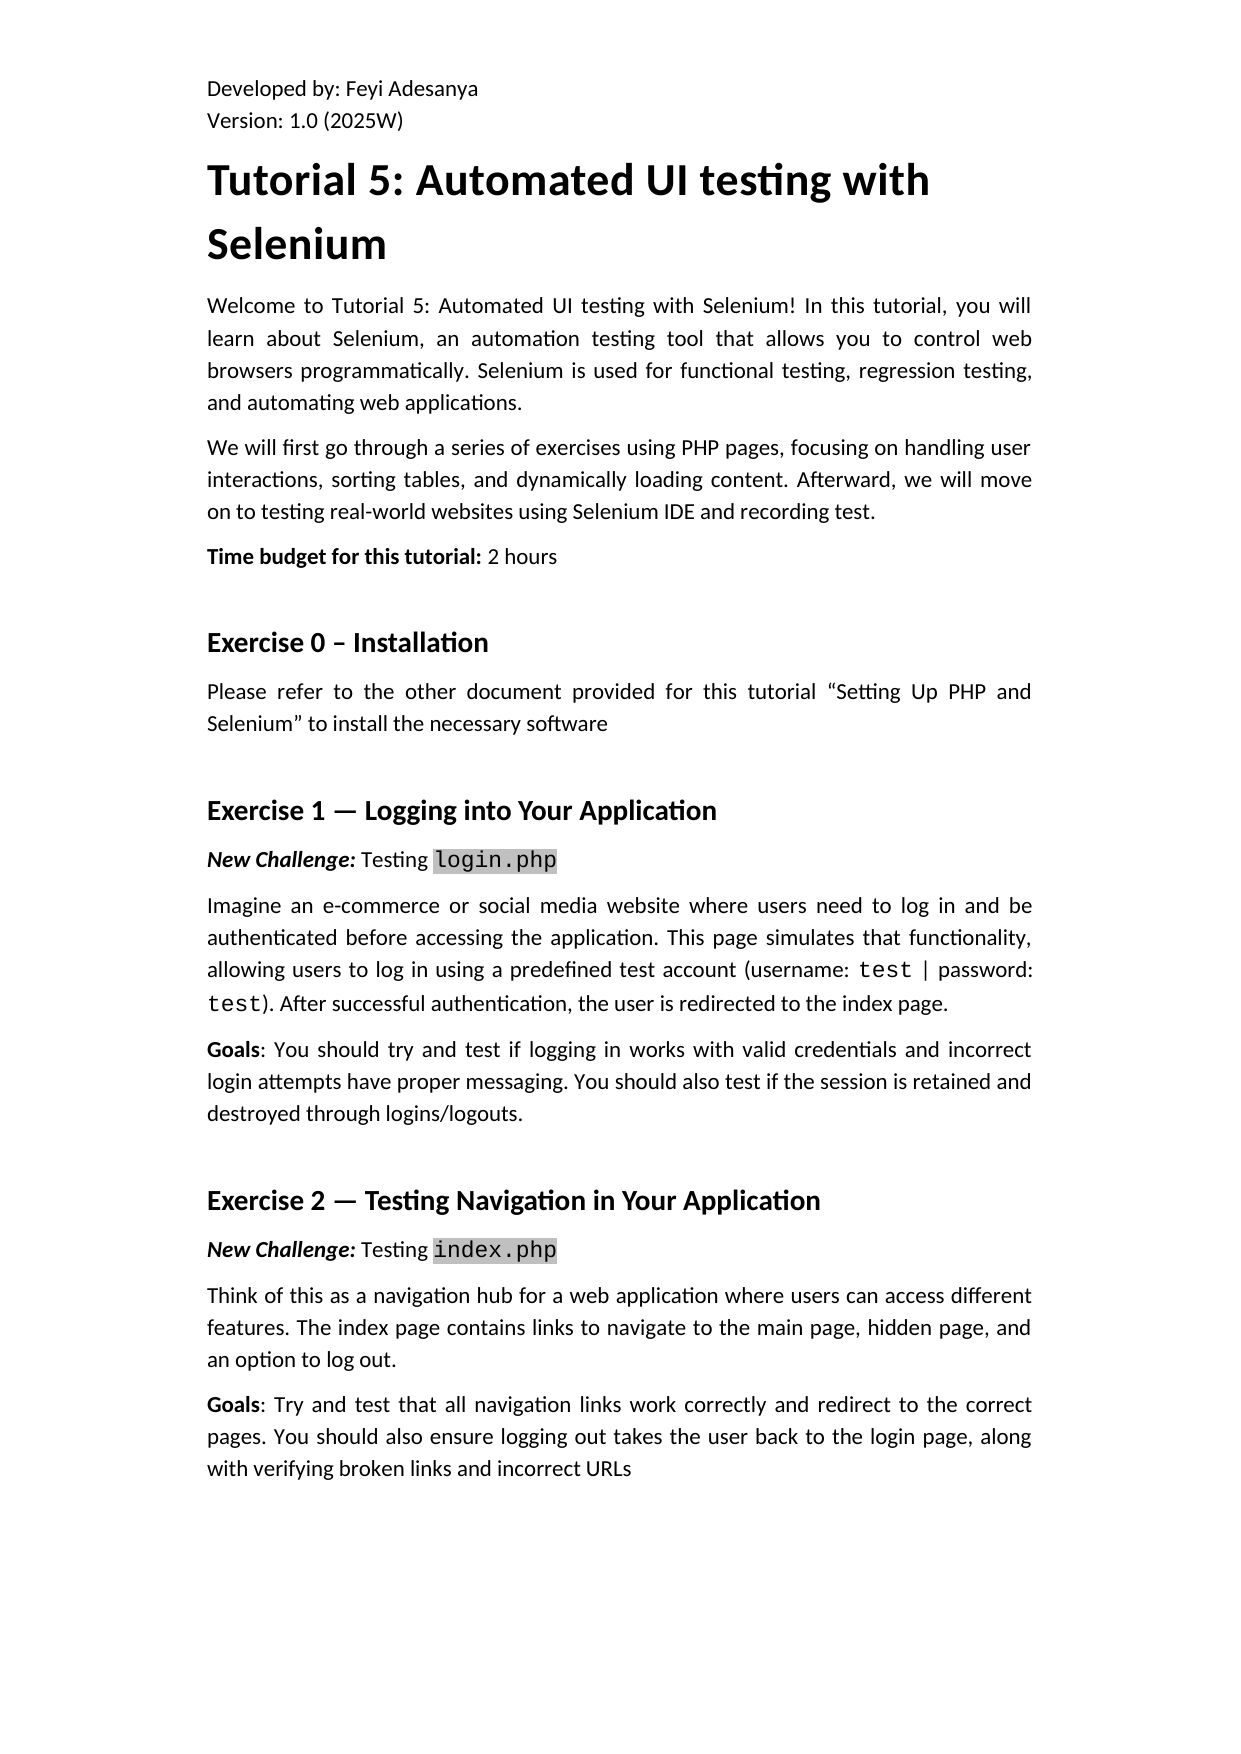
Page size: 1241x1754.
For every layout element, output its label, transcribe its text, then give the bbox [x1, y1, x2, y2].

text Welcome to Tutorial 5: Automated UI testing with Selenium! In this tutorial, you will learn about Selenium, an automation testing tool that allows you to control web browsers programmatically. Selenium is used for functional testing, regression testing, and automating web applications. [207, 291, 1033, 416]
text Time budget for this tutorial: 2 hours [207, 542, 1033, 570]
text Goals: Try and test that all navigation links work correctly and redirect to the correct pages. You should also ensure logging out takes the user back to the login page, along with verifying broken links and incorrect URLs [207, 1390, 1033, 1482]
subtitle Exercise 1 — Logging into Your Application [207, 792, 1033, 827]
text Please refer to the other document provided for this tutorial “Setting Up PHP and Selenium” to install the necessary software [207, 677, 1033, 738]
text Imagine an e-commerce or social media website where users need to log in and be authenticated before accessing the application. This page simulates that functionality, allowing users to log in using a predefined test account (username: test | password: test). After successful authentication, the user is redirected to the index page. [207, 891, 1033, 1018]
text New Challenge: Testing index.php [207, 1235, 1033, 1264]
text New Challenge: Testing login.php [207, 845, 1033, 874]
text We will first go through a series of exercises using PHP pages, focusing on handling user interactions, sorting tables, and dynamically loading content. Afterward, we will move on to testing real-world websites using Selenium IDE and recording test. [207, 433, 1033, 525]
subtitle Exercise 2 — Testing Navigation in Your Application [207, 1182, 1033, 1217]
text Goals: You should try and test if logging in works with valid credentials and incorrect login attempts have proper messaging. You should also test if the session is retained and destroyed through logins/logouts. [207, 1035, 1033, 1127]
text Think of this as a navigation hub for a web application where users can access different features. The index page contains links to navigate to the main page, hidden page, and an option to log out. [207, 1281, 1033, 1373]
subtitle Exercise 0 – Installation [207, 624, 1033, 659]
text Tutorial 5: Automated UI testing with Selenium [207, 150, 1033, 271]
